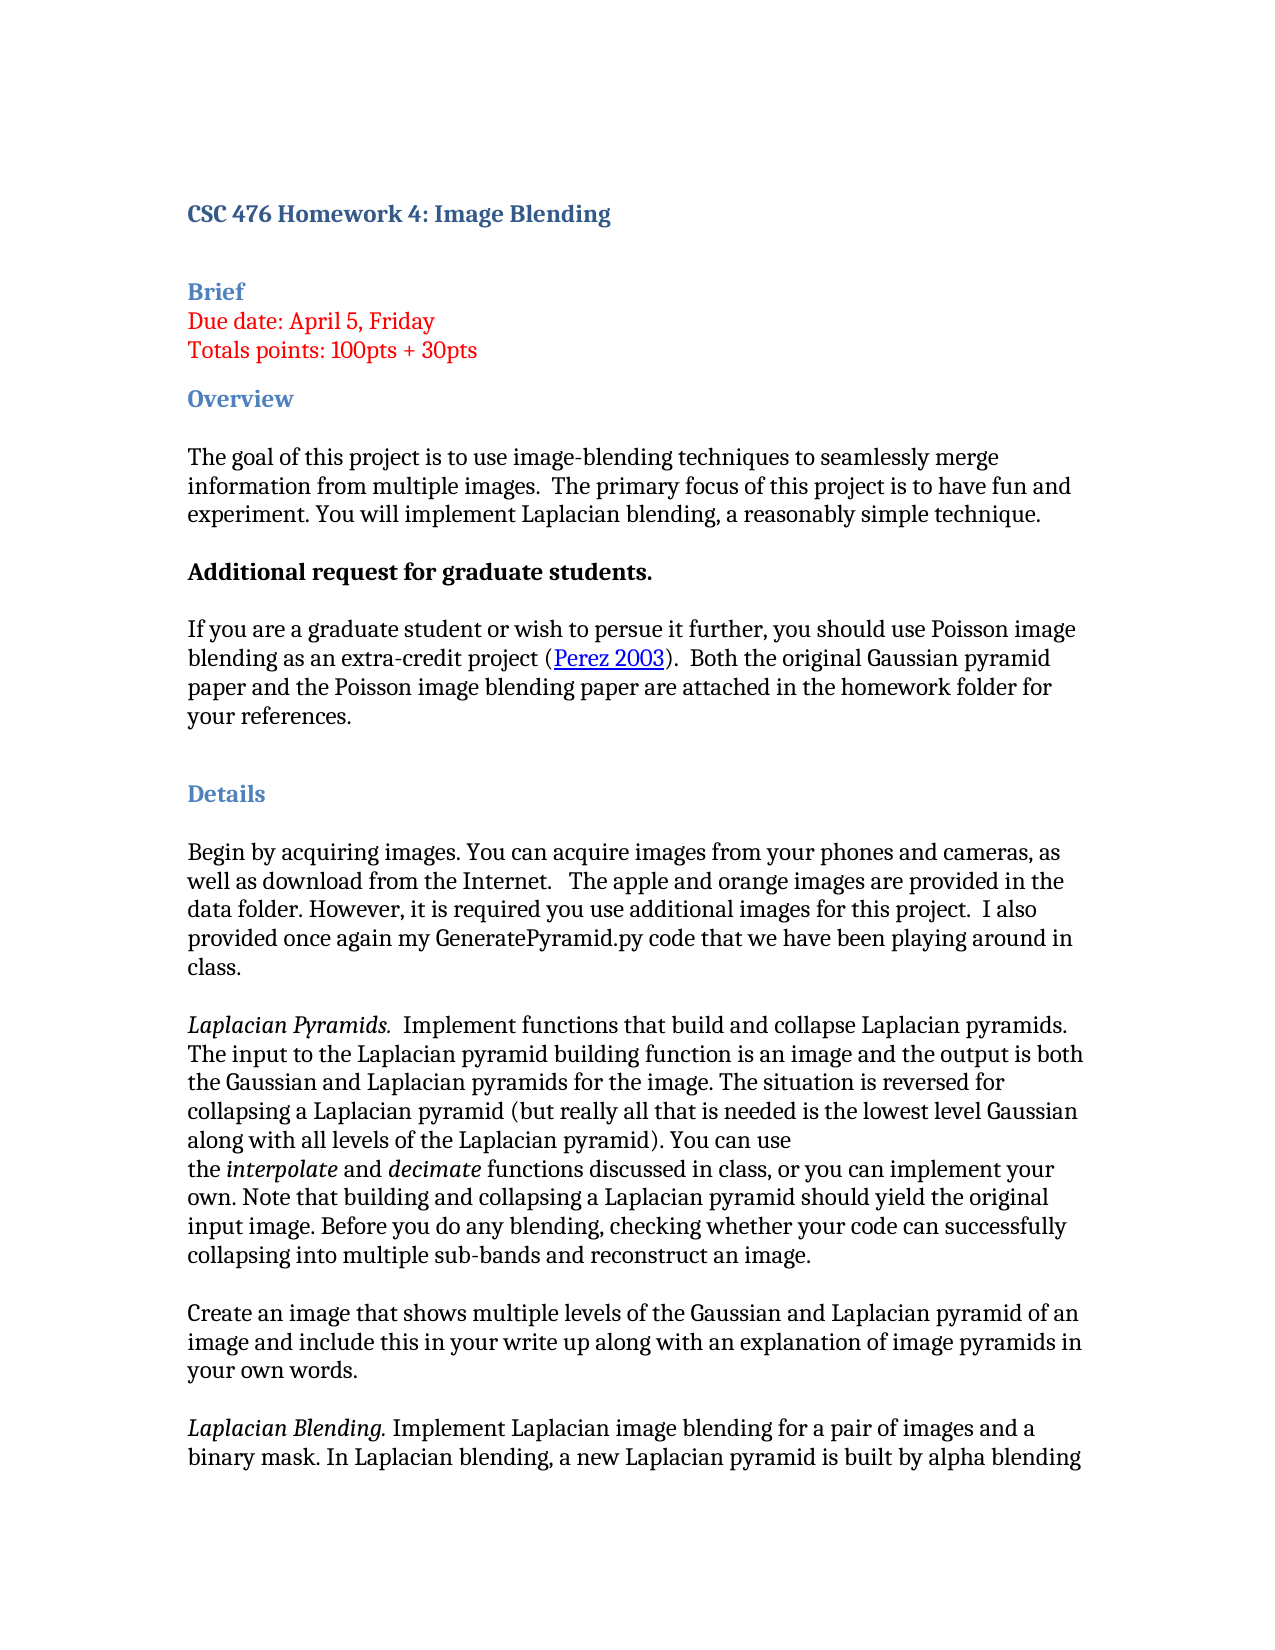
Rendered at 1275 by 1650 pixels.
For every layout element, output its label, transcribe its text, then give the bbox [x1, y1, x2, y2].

subtitle Overview [187, 385, 1087, 414]
text Totals points: 100pts + 30pts [187, 336, 1087, 364]
text If you are a graduate student or wish to persue it further, you should use Poisson image blending as an extra-credit project (Perez 2003). Both the original Gaussian pyramid paper and the Poisson image blending paper are attached in the homework folder for your references. [187, 615, 1087, 730]
text Additional request for graduate students. [187, 558, 1087, 587]
text Laplacian Pyramids. Implement functions that build and collapse Laplacian pyramids. The input to the Laplacian pyramid building function is an image and the output is both the Gaussian and Laplacian pyramids for the image. The situation is reversed for collapsing a Laplacian pyramid (but really all that is needed is the lowest level Gaussian along with all levels of the Laplacian pyramid). You can use the interpolate and decimate functions discussed in class, or you can implement your own. Note that building and collapsing a Laplacian pyramid should yield the original input image. Before you do any blending, checking whether your code can successfully collapsing into multiple sub-bands and reconstruct an image. [187, 1011, 1087, 1269]
text Due date: April 5, Friday [187, 307, 1087, 336]
subtitle Brief [187, 278, 1087, 307]
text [187, 1414, 1087, 1472]
text The goal of this project is to use image-blending techniques to seamlessly merge information from multiple images. The primary focus of this project is to have fun and experiment. You will implement Laplacian blending, a reasonably simple technique. [187, 443, 1087, 529]
subtitle Details [187, 780, 1087, 809]
text Create an image that shows multiple levels of the Gaussian and Laplacian pyramid of an image and include this in your write up along with an explanation of image pyramids in your own words. [187, 1299, 1087, 1385]
text Begin by acquiring images. You can acquire images from your phones and cameras, as well as download from the Internet. The apple and orange images are provided in the data folder. However, it is required you use additional images for this project. I also provided once again my GeneratePyramid.py code that we have been playing around in class. [187, 838, 1087, 982]
subtitle CSC 476 Homework 4: Image Blending [187, 200, 1087, 229]
